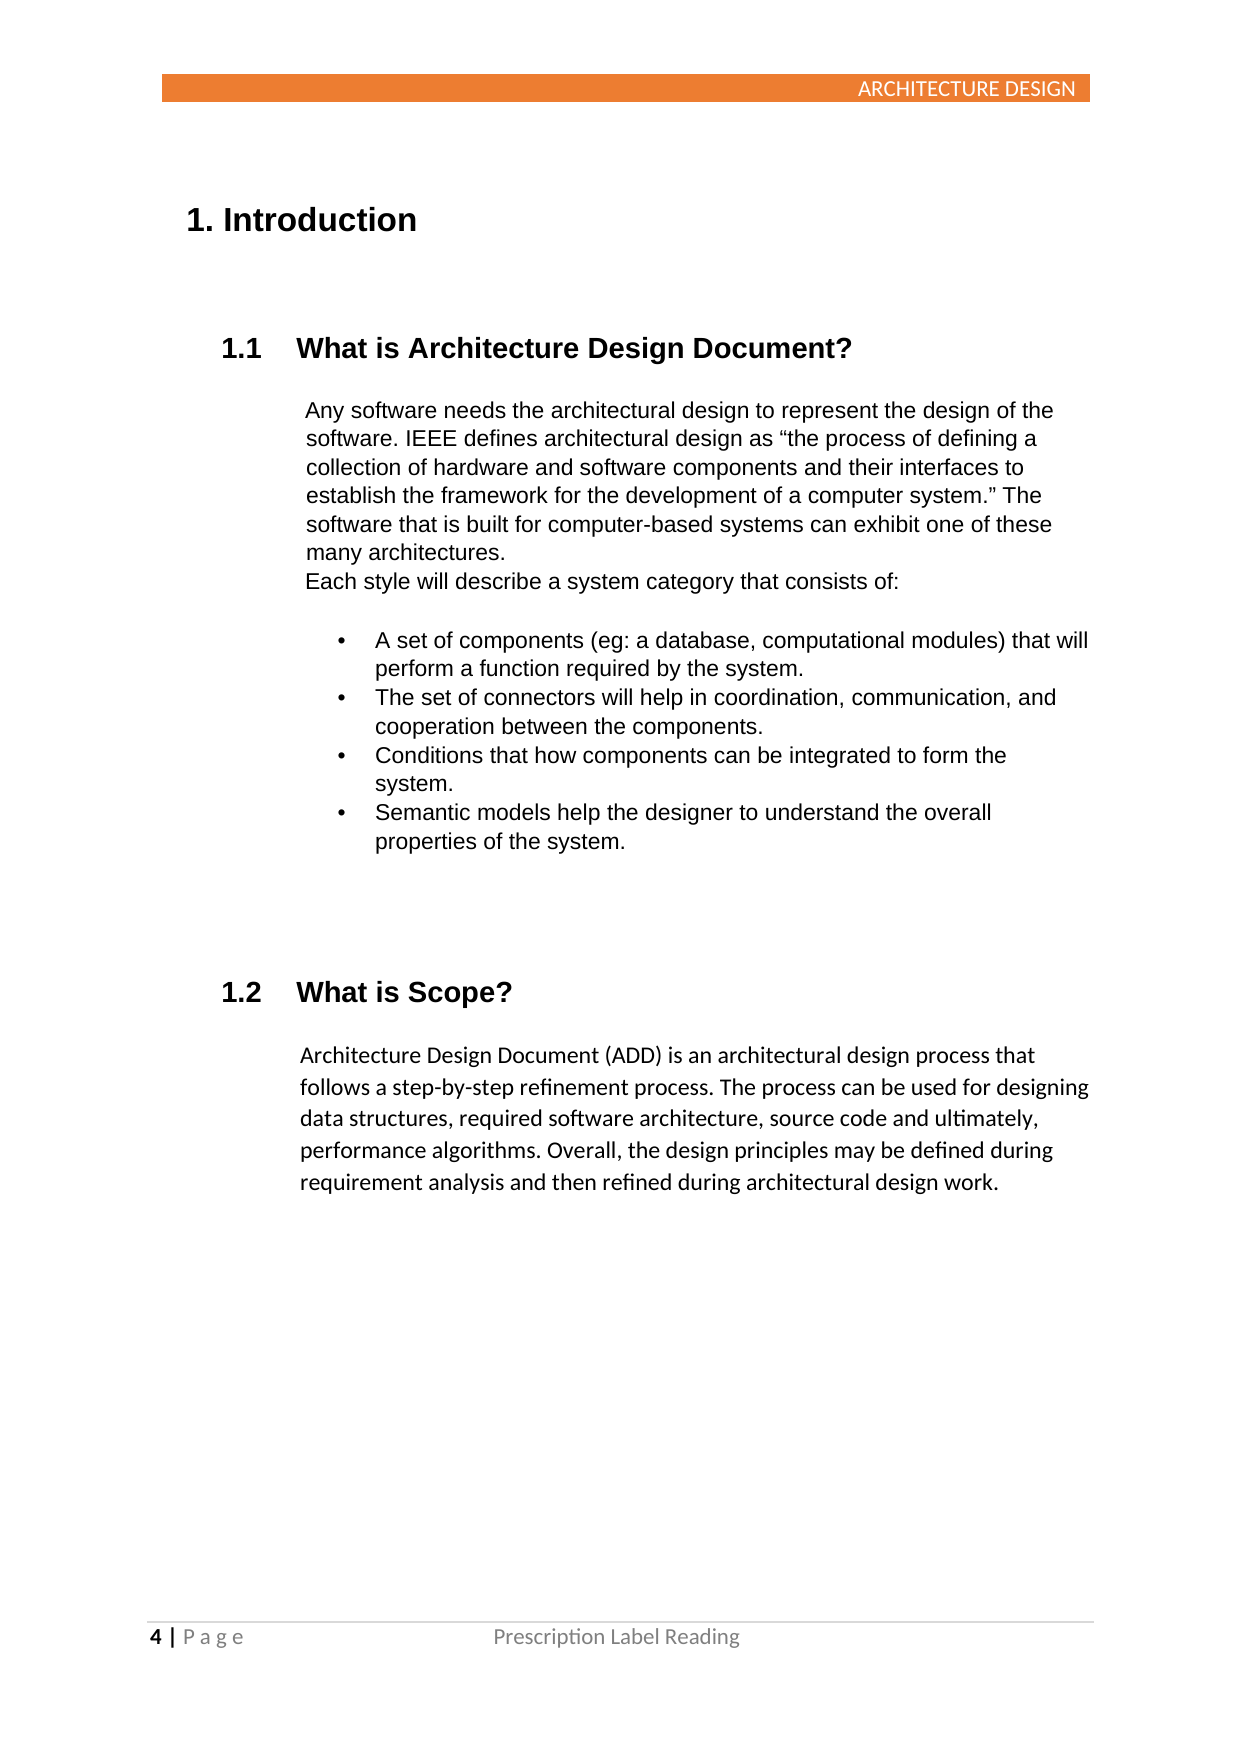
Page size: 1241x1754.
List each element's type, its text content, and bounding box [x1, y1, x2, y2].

list The set of connectors will help in coordination, communication, and cooperation between the components. [337, 684, 1090, 739]
text 1.2 What is Scope? [150, 975, 1090, 1008]
text Each style will describe a system category that consists of: [305, 568, 1090, 594]
list Conditions that how components can be integrated to form the system. [337, 742, 1090, 797]
subtitle 1.1 What is Architecture Design Document? [150, 331, 1090, 365]
subtitle 1. Introduction [186, 200, 1090, 238]
text Architecture Design Document (ADD) is an architectural design process that follows a step-by-step refinement process. The process can be used for designing data structures, required software architecture, source code and ultimately, performance algorithms. Overall, the design principles may be defined during requirement analysis and then refined during architectural design work. [300, 1040, 1090, 1196]
list Semantic models help the designer to understand the overall properties of the system. [337, 799, 1090, 854]
text Any software needs the architectural design to represent the design of the software. IEEE defines architectural design as “the process of defining a collection of hardware and software components and their interfaces to establish the framework for the development of a computer system.” The software that is built for computer-based systems can exhibit one of these many architectures. [305, 397, 1090, 566]
list A set of components (eg: a database, computational modules) that will perform a function required by the system. [337, 627, 1090, 682]
